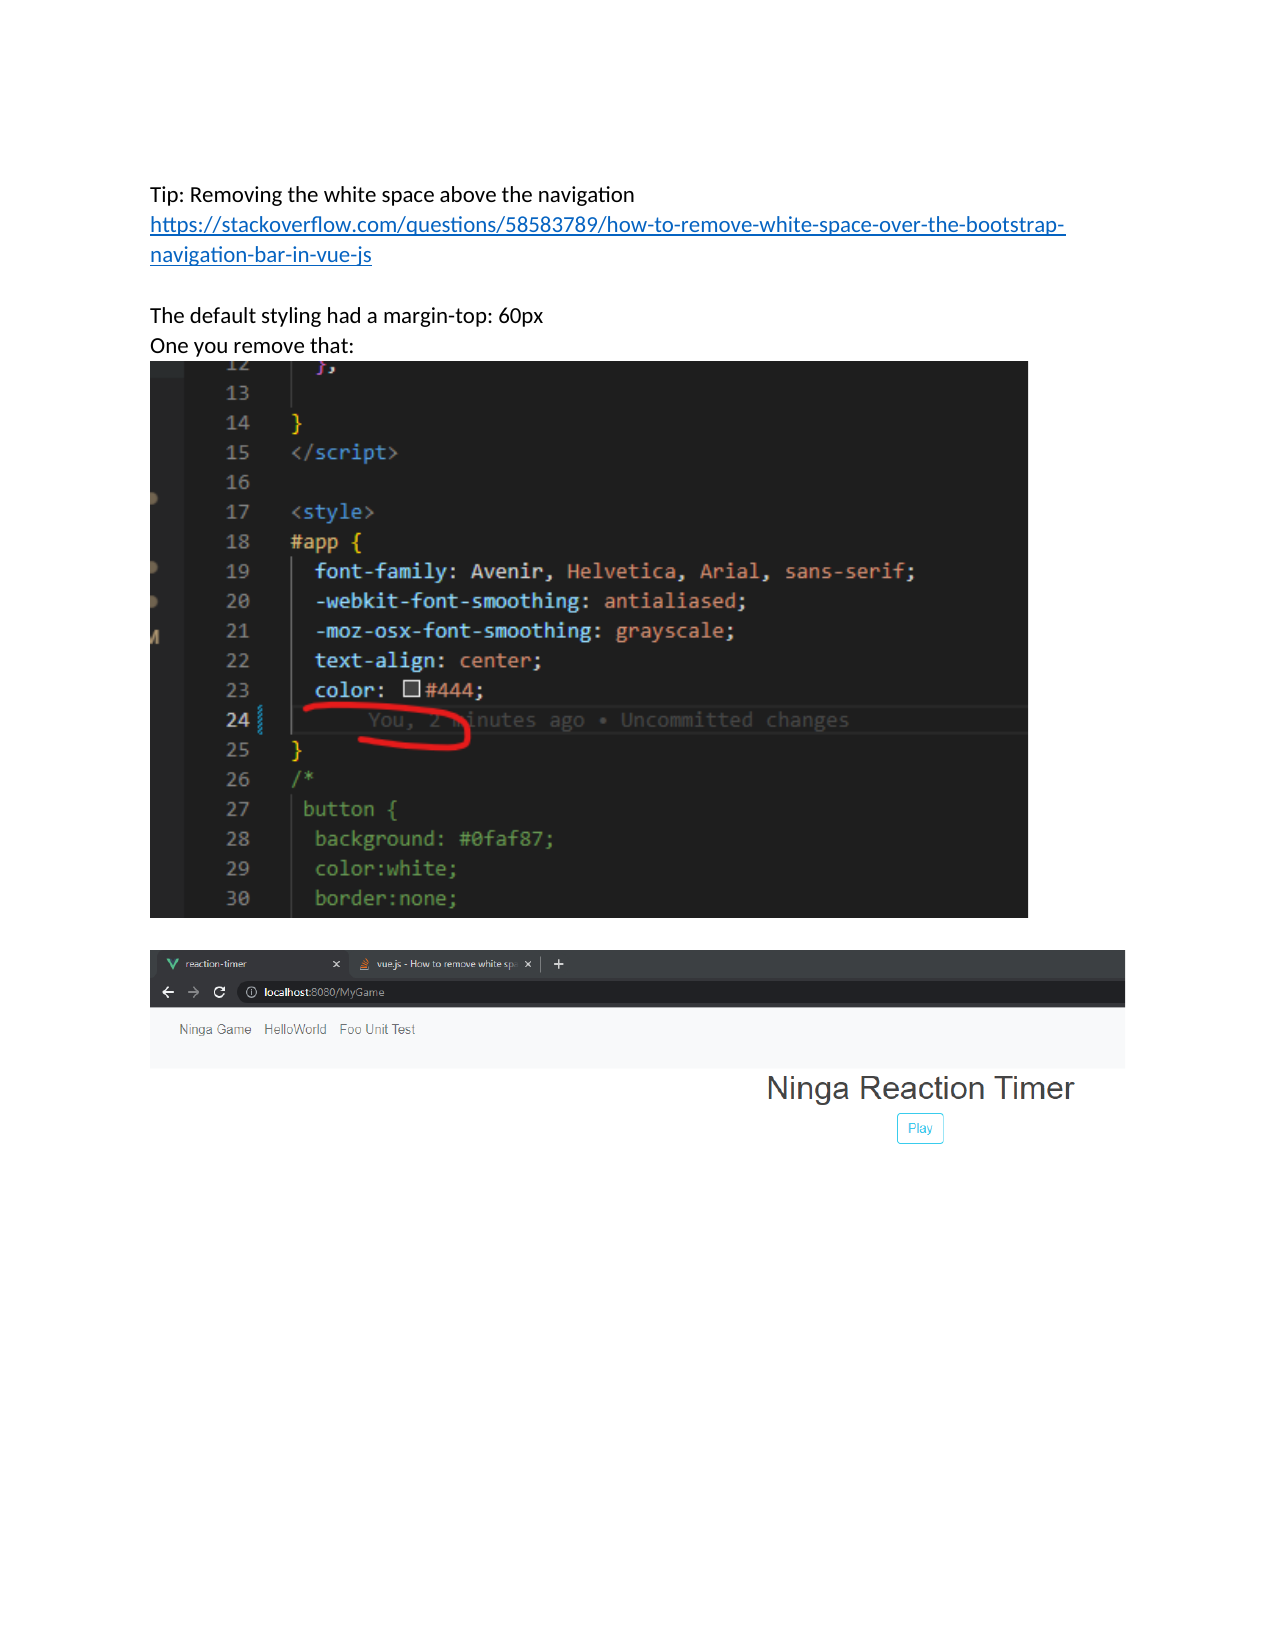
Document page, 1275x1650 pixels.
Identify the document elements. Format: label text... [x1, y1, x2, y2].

text One you remove that: [150, 331, 1125, 359]
picture [150, 361, 1029, 918]
picture [150, 950, 1125, 1223]
text The default styling had a margin-top: 60px [150, 271, 1125, 329]
text Tip: Removing the white space above the navigation https://stackoverflow.com/questions/58583789/how-to-remove-white-space-over-the-bootstrap-navigation-bar-in-vue-js [150, 180, 1125, 269]
